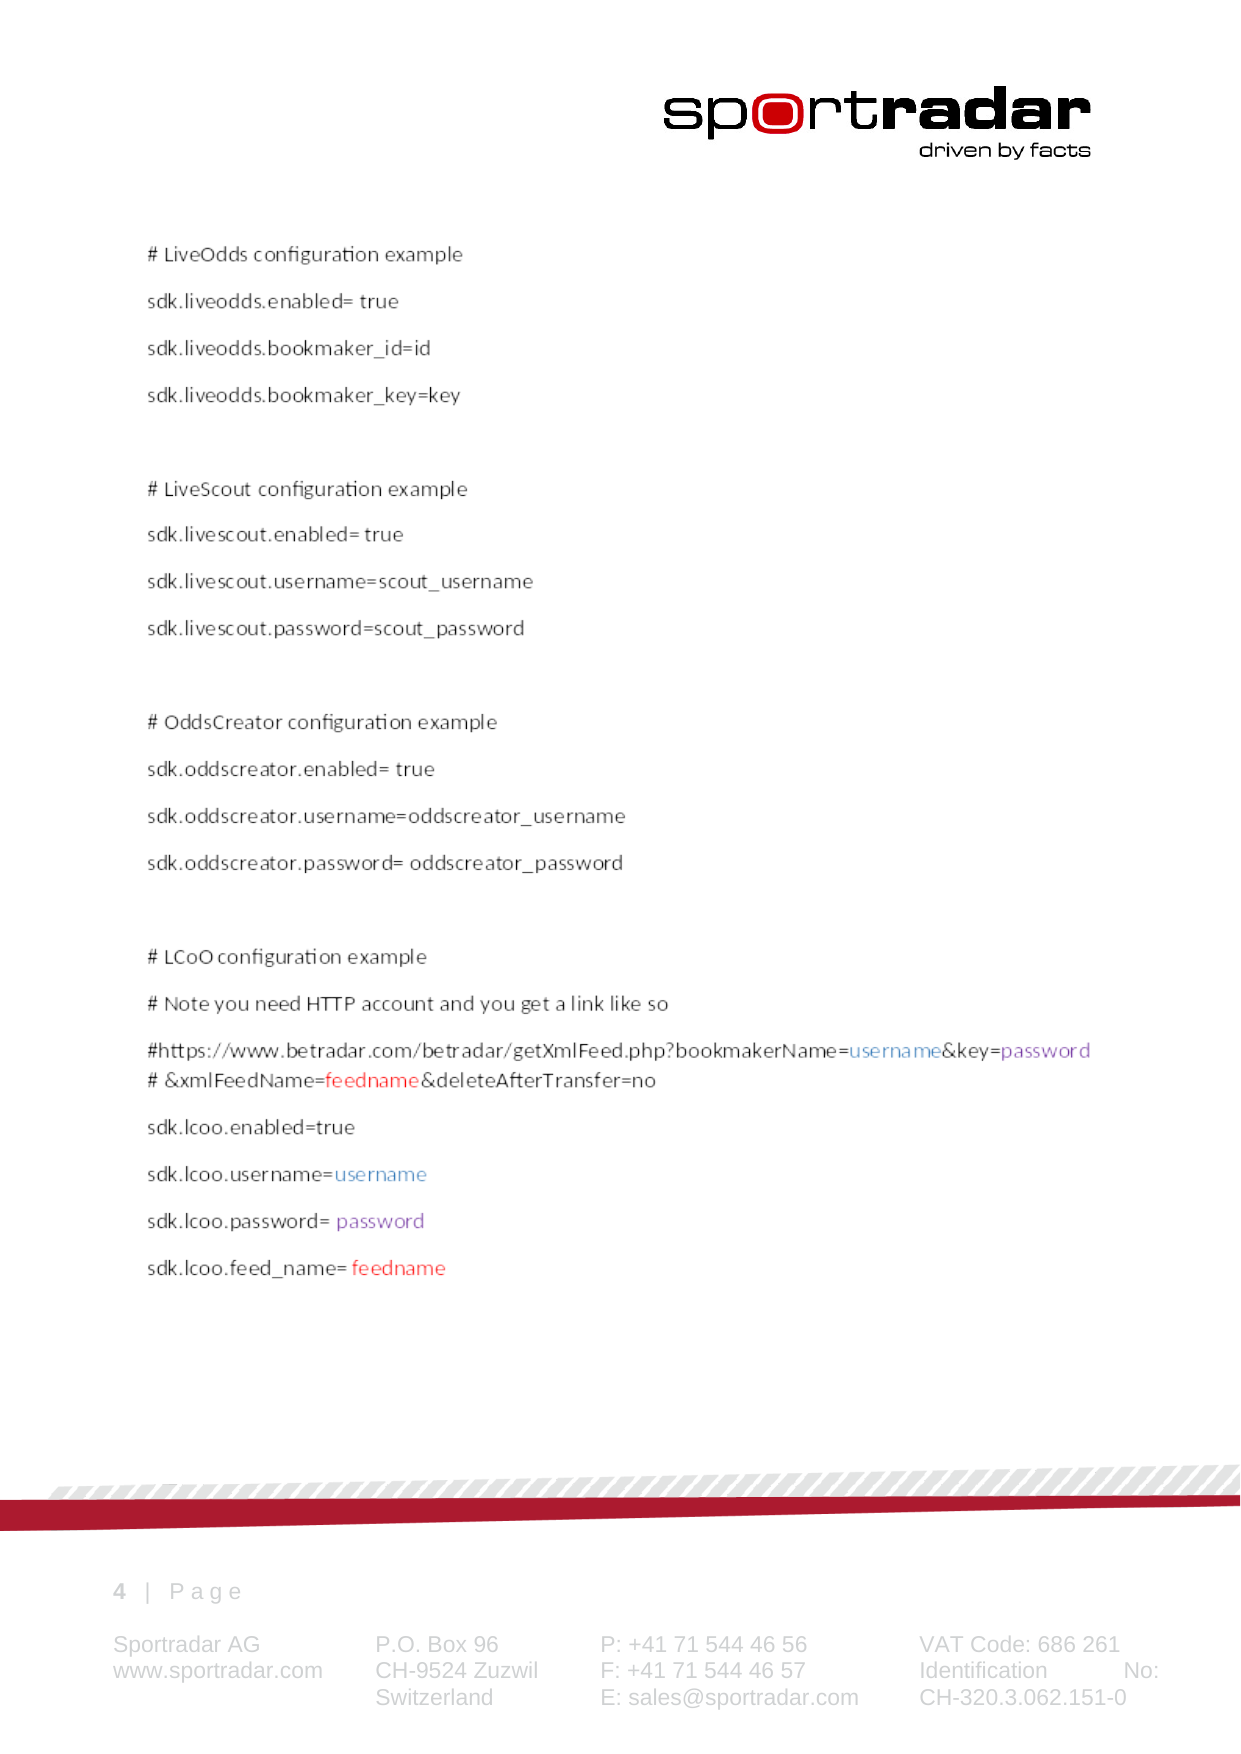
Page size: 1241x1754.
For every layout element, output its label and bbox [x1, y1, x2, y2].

picture [0, 1462, 1241, 1531]
picture [664, 86, 1091, 160]
